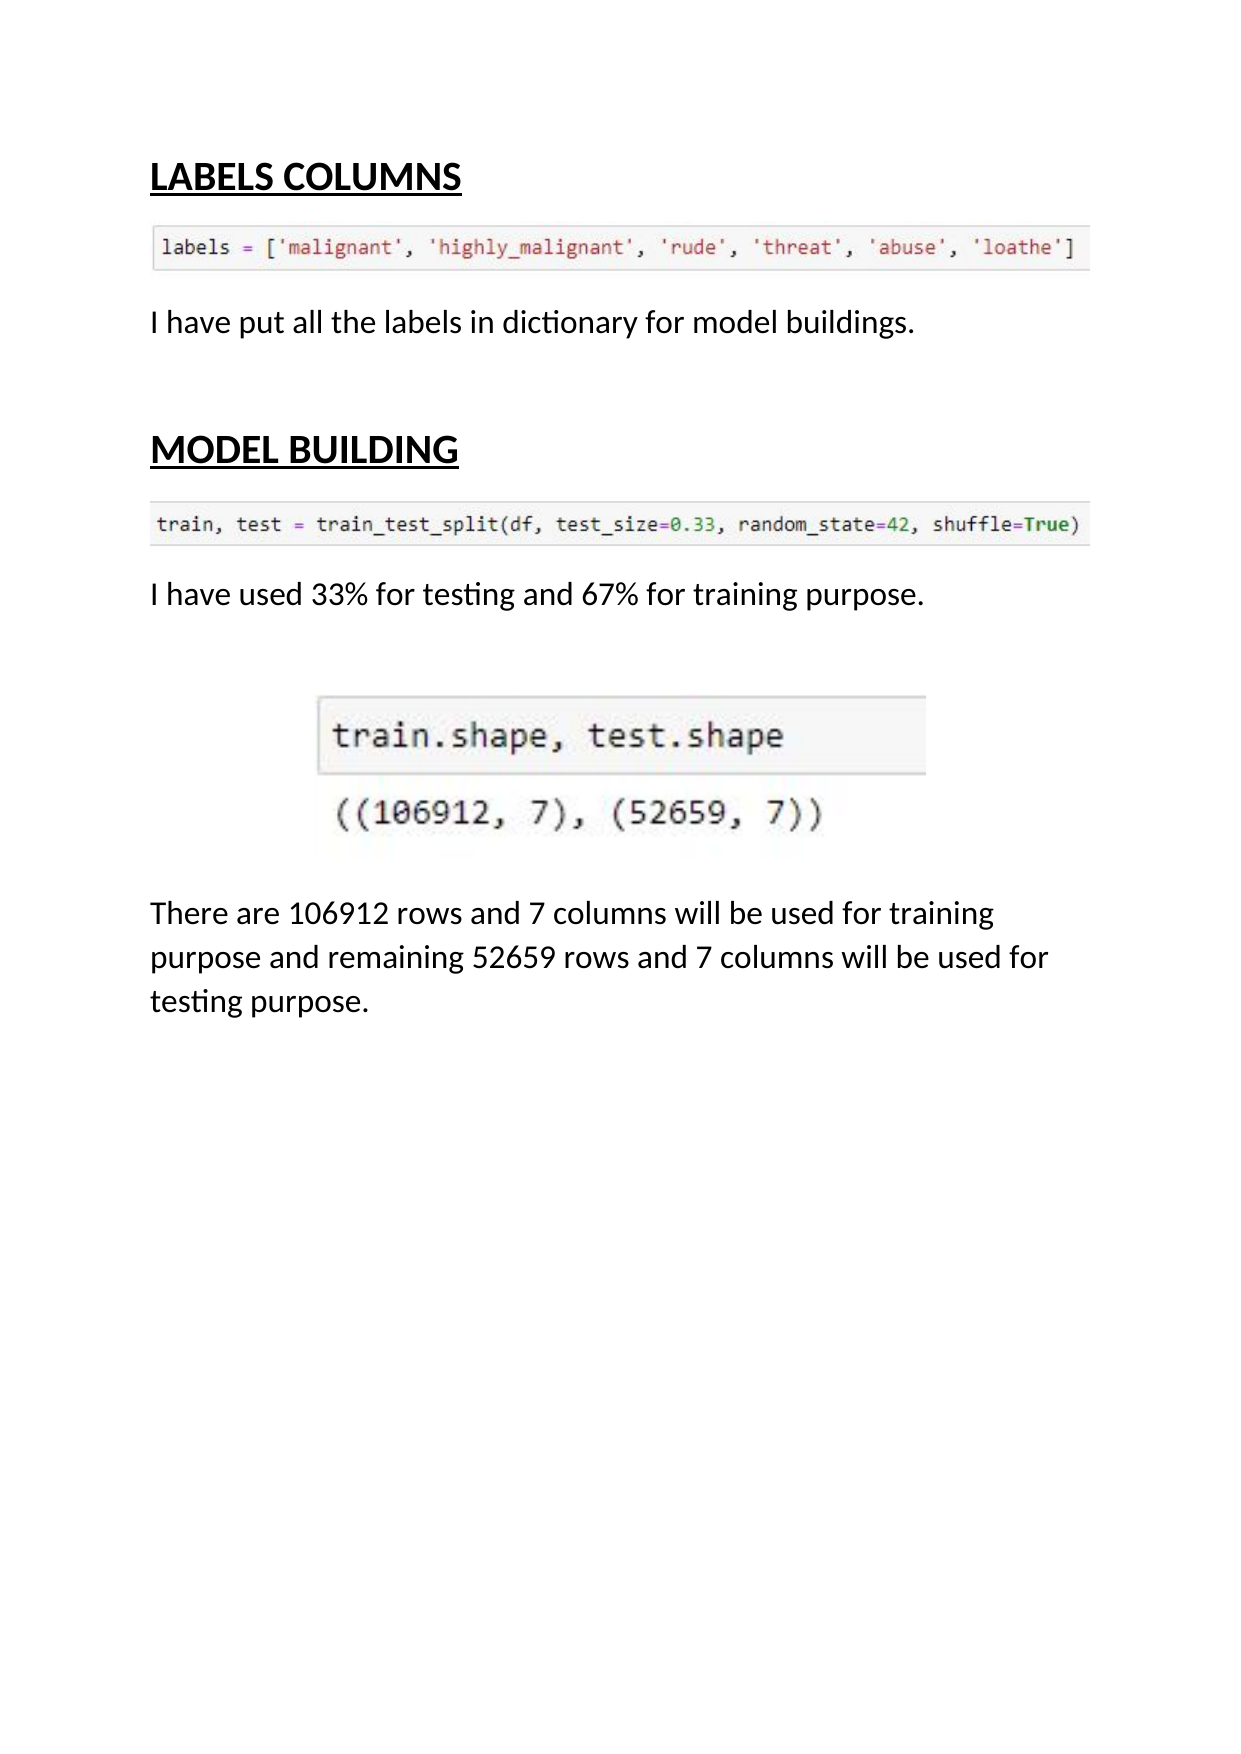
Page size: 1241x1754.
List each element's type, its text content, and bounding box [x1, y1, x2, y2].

picture [150, 494, 1091, 555]
text MODEL BUILDING [150, 423, 1090, 474]
picture [150, 221, 1091, 283]
text I have put all the labels in dictionary for model buildings. [150, 302, 1090, 342]
text There are 106912 rows and 7 columns will be used for training purpose and remaining 52659 rows and 7 columns will be used for testing purpose. [150, 892, 1090, 1020]
text I have used 33% for testing and 67% for training purpose. [150, 573, 1090, 614]
picture [313, 694, 927, 873]
text LABELS COLUMNS [150, 150, 1090, 201]
